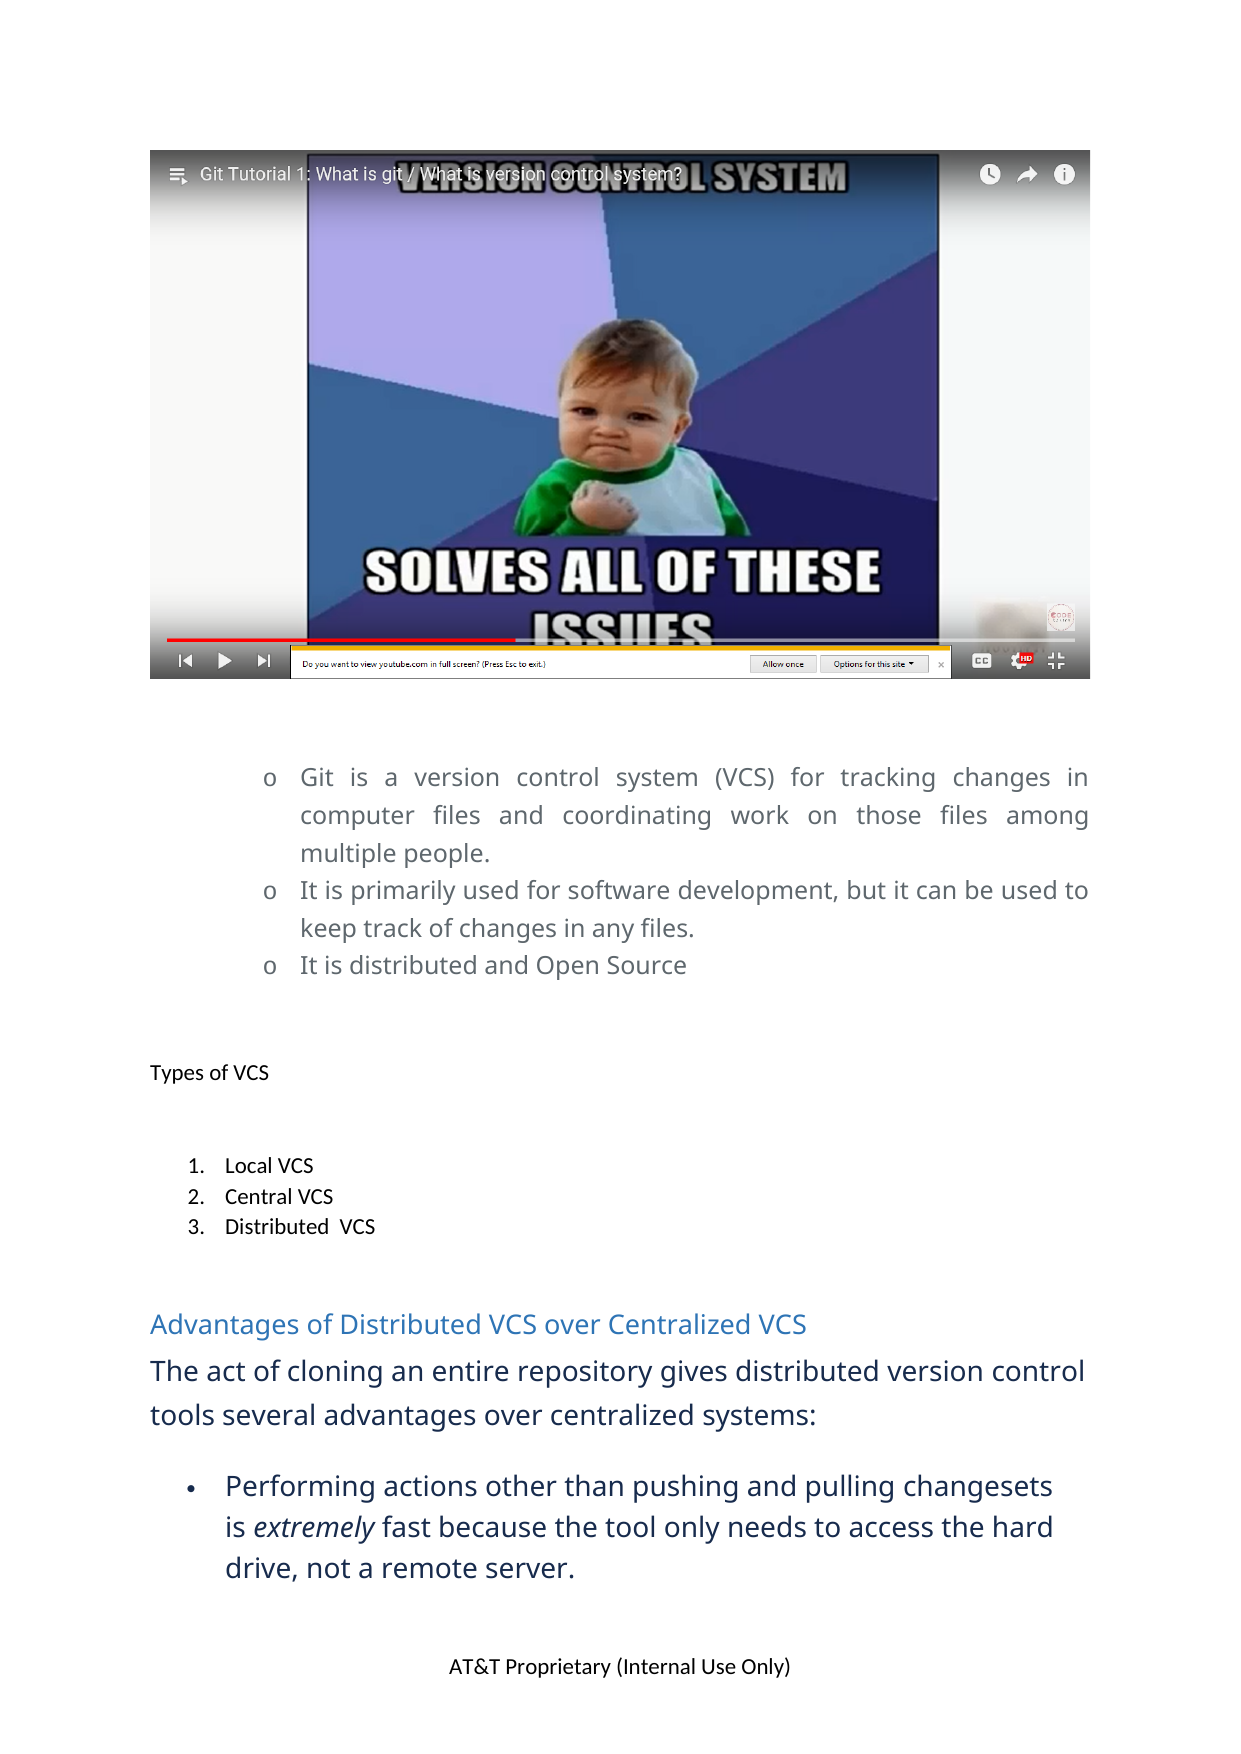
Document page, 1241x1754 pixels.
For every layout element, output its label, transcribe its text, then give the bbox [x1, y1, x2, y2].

list Distributed VCS [187, 1212, 1090, 1240]
subtitle Advantages of Distributed VCS over Centralized VCS [150, 1306, 1090, 1343]
list It is distributed and Open Source [262, 944, 1090, 982]
list Git is a version control system (VCS) for tracking changes in computer files and coordinating work on those files among multiple people. [262, 757, 1090, 869]
list Local VCS [187, 1152, 1090, 1180]
text The act of cloning an entire repository gives distributed version control tools several advantages over centralized systems: [150, 1346, 1090, 1433]
text Types of VCS [150, 1058, 1090, 1086]
picture [150, 150, 1091, 679]
list It is primarily used for software development, but it can be used to keep track of changes in any files. [262, 869, 1090, 944]
list Central VCS [187, 1182, 1090, 1210]
list Performing actions other than pushing and pulling changesets is extremely fast because the tool only needs to access the hard drive, not a remote server. [187, 1464, 1090, 1586]
